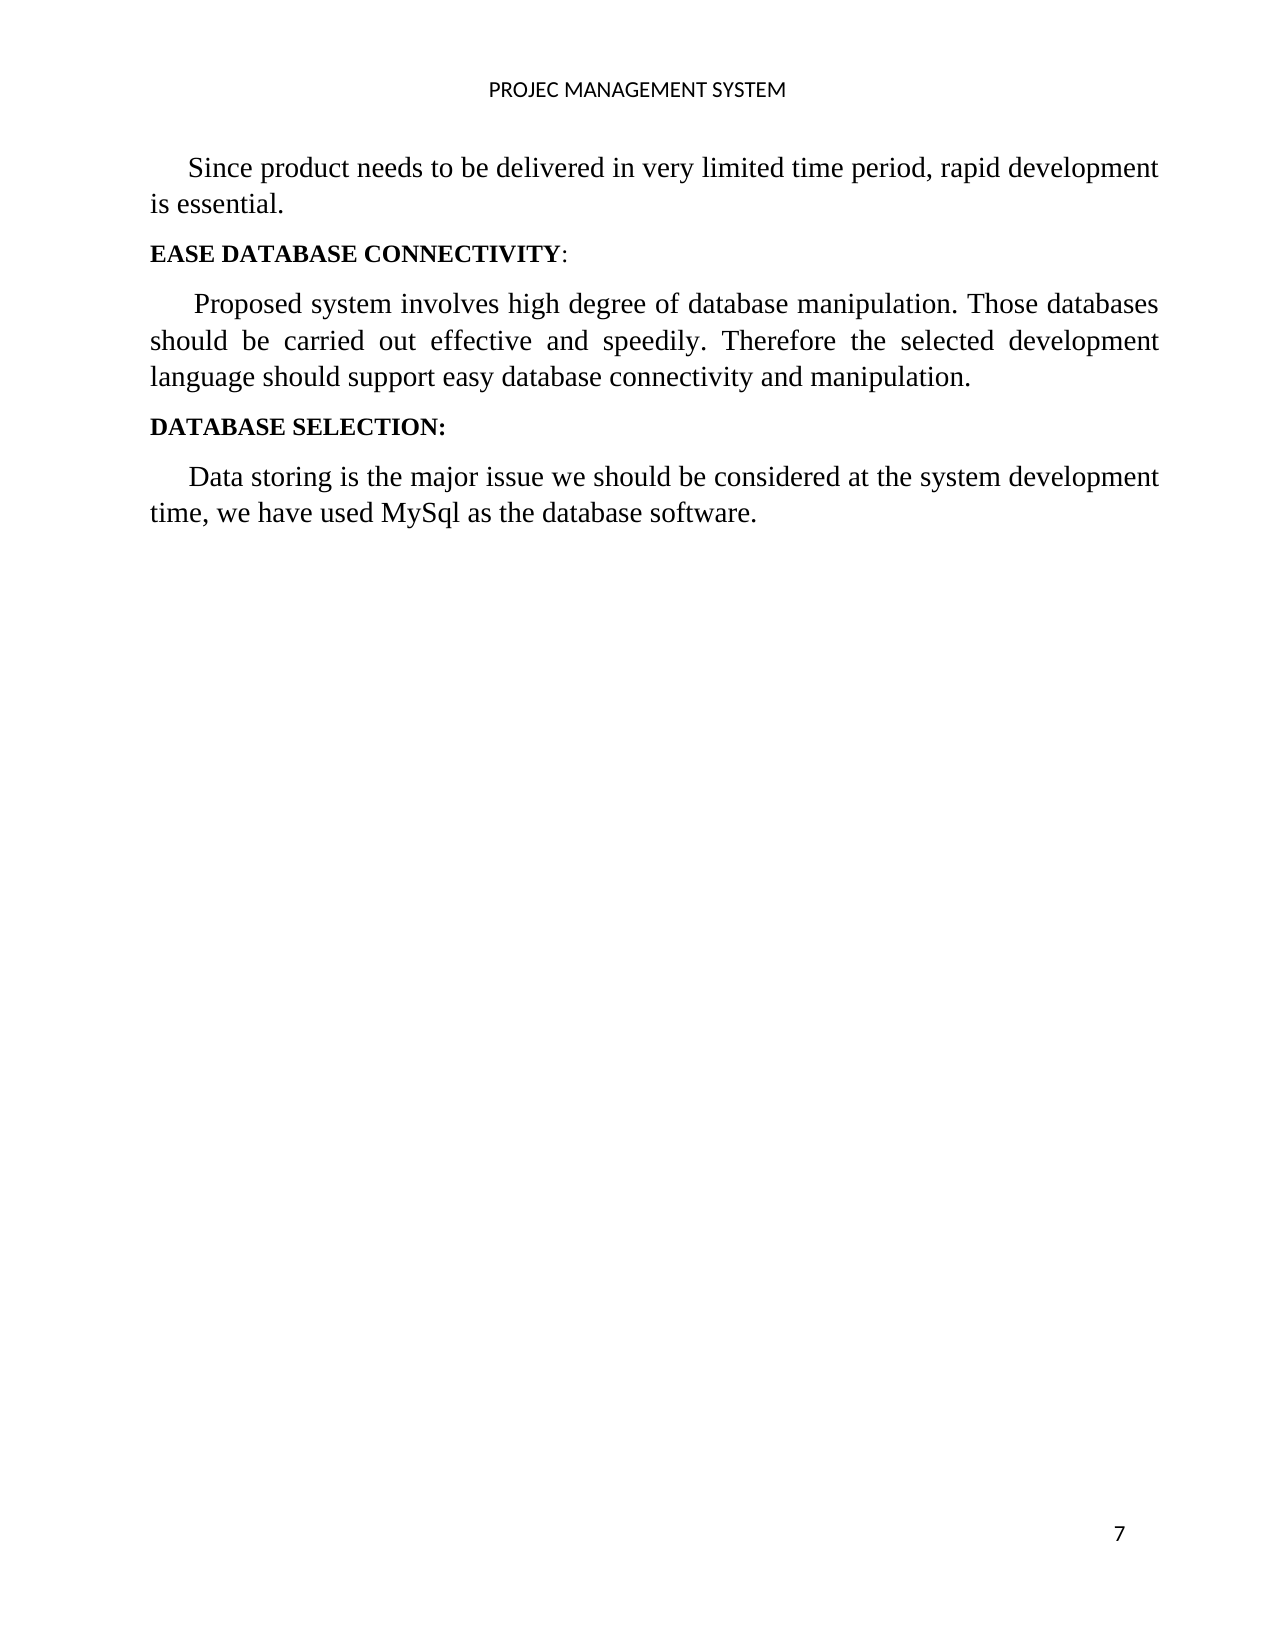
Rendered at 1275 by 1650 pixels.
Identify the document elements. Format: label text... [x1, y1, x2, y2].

text Data storing is the major issue we should be considered at the system development time, we have used MySql as the database software. [150, 459, 1160, 529]
text Since product needs to be delivered in very limited time period, rapid development is essential. [150, 150, 1160, 220]
text Proposed system involves high degree of database manipulation. Those databases should be carried out effective and speedily. Therefore the selected development language should support easy database connectivity and manipulation. [150, 287, 1160, 392]
text DATABASE SELECTION: [150, 412, 1160, 441]
text EASE DATABASE CONNECTIVITY: [150, 239, 1160, 268]
